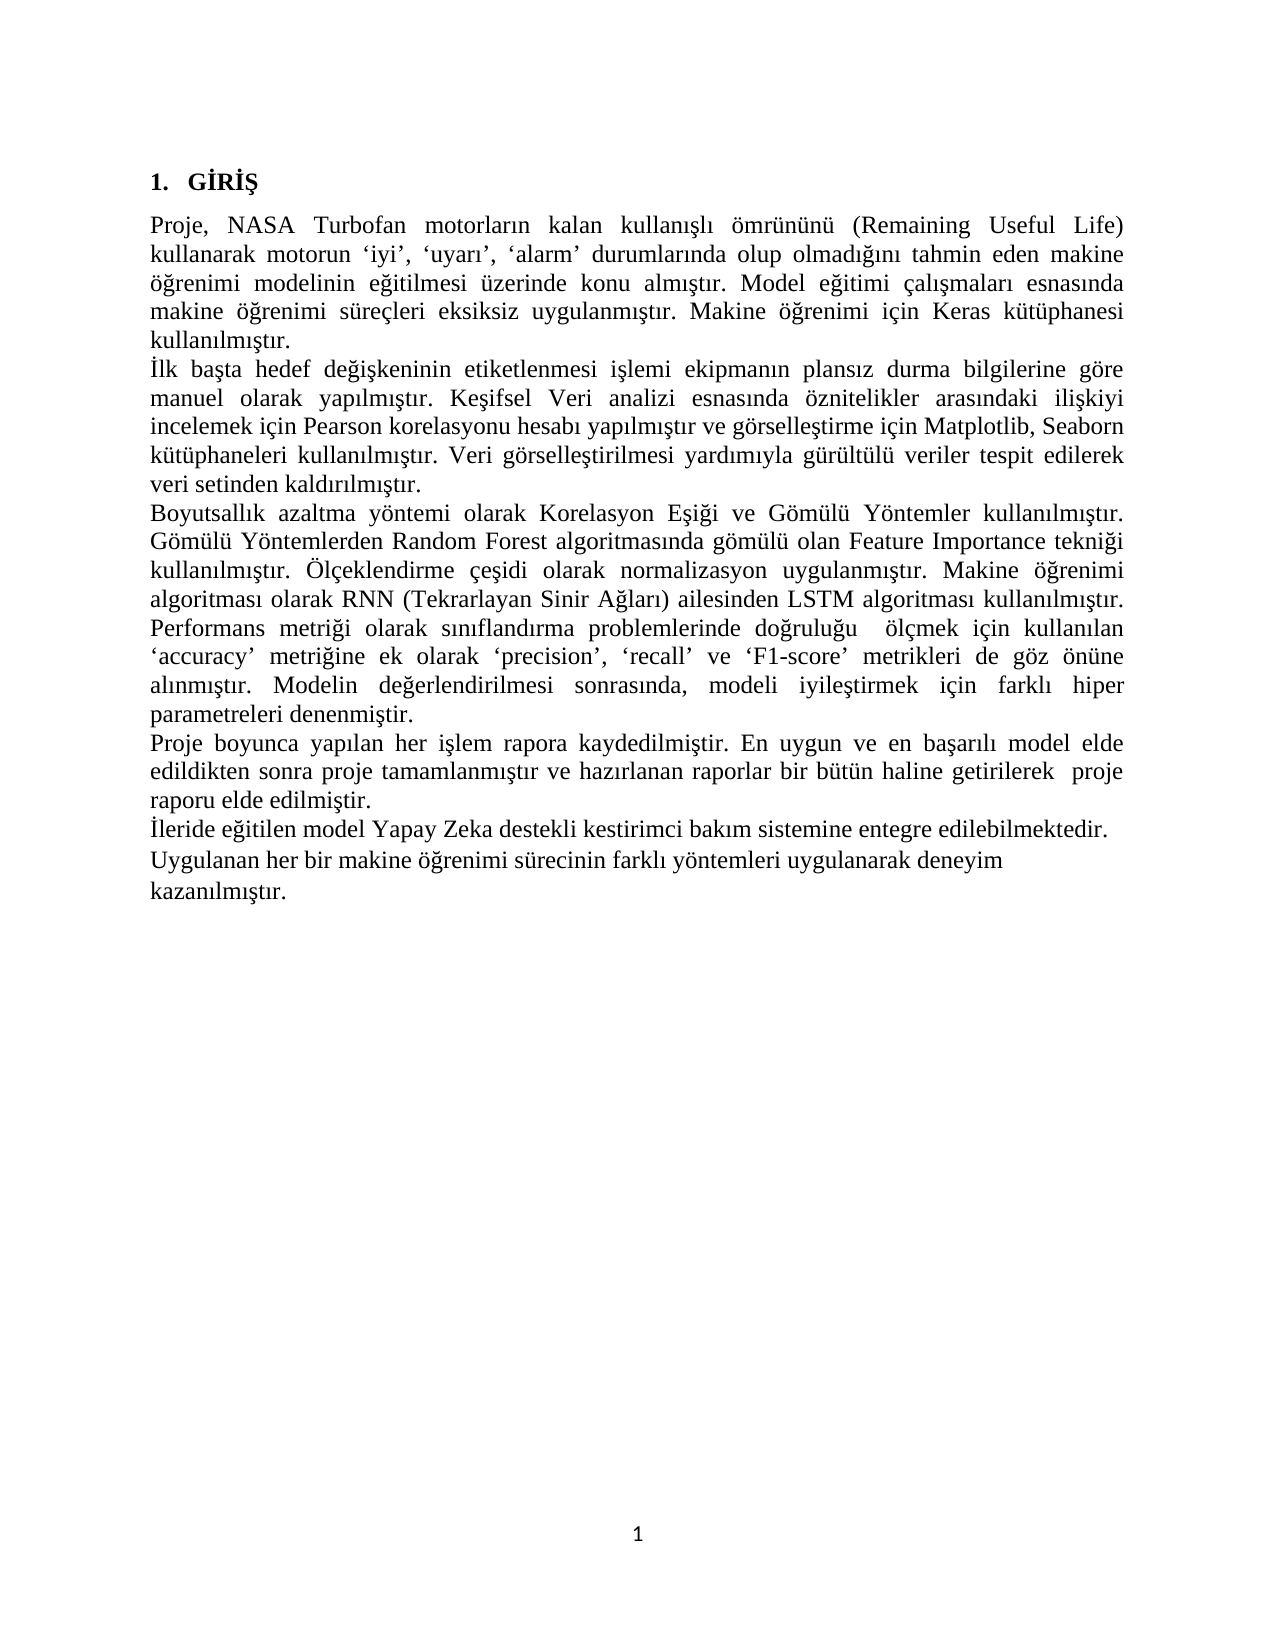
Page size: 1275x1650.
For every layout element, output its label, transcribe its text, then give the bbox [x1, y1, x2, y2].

text Proje, NASA Turbofan motorların kalan kullanışlı ömrününü (Remaining Useful Life) kullanarak motorun ‘iyi’, ‘uyarı’, ‘alarm’ durumlarında olup olmadığını tahmin eden makine öğrenimi modelinin eğitilmesi üzerinde konu almıştır. Model eğitimi çalışmaları esnasında makine öğrenimi süreçleri eksiksiz uygulanmıştır. Makine öğrenimi için Keras kütüphanesi kullanılmıştır. [150, 210, 1125, 354]
subtitle GİRİŞ [150, 167, 1125, 195]
text Boyutsallık azaltma yöntemi olarak Korelasyon Eşiği ve Gömülü Yöntemler kullanılmıştır. Gömülü Yöntemlerden Random Forest algoritmasında gömülü olan Feature Importance tekniği kullanılmıştır. Ölçeklendirme çeşidi olarak normalizasyon uygulanmıştır. Makine öğrenimi algoritması olarak RNN (Tekrarlayan Sinir Ağları) ailesinden LSTM algoritması kullanılmıştır. Performans metriği olarak sınıflandırma problemlerinde doğruluğu ölçmek için kullanılan ‘accuracy’ metriğine ek olarak ‘precision’, ‘recall’ ve ‘F1-score’ metrikleri de göz önüne alınmıştır. Modelin değerlendirilmesi sonrasında, modeli iyileştirmek için farklı hiper parametreleri denenmiştir. [150, 498, 1125, 728]
text İlk başta hedef değişkeninin etiketlenmesi işlemi ekipmanın plansız durma bilgilerine göre manuel olarak yapılmıştır. Keşifsel Veri analizi esnasında öznitelikler arasındaki ilişkiyi incelemek için Pearson korelasyonu hesabı yapılmıştır ve görselleştirme için Matplotlib, Seaborn kütüphaneleri kullanılmıştır. Veri görselleştirilmesi yardımıyla gürültülü veriler tespit edilerek veri setinden kaldırılmıştır. [150, 354, 1125, 498]
text Proje boyunca yapılan her işlem rapora kaydedilmiştir. En uygun ve en başarılı model elde edildikten sonra proje tamamlanmıştır ve hazırlanan raporlar bir bütün haline getirilerek proje raporu elde edilmiştir. [150, 728, 1125, 814]
text İleride eğitilen model Yapay Zeka destekli kestirimci bakım sistemine entegre edilebilmektedir. Uygulanan her bir makine öğrenimi sürecinin farklı yöntemleri uygulanarak deneyim kazanılmıştır. [150, 814, 1125, 905]
